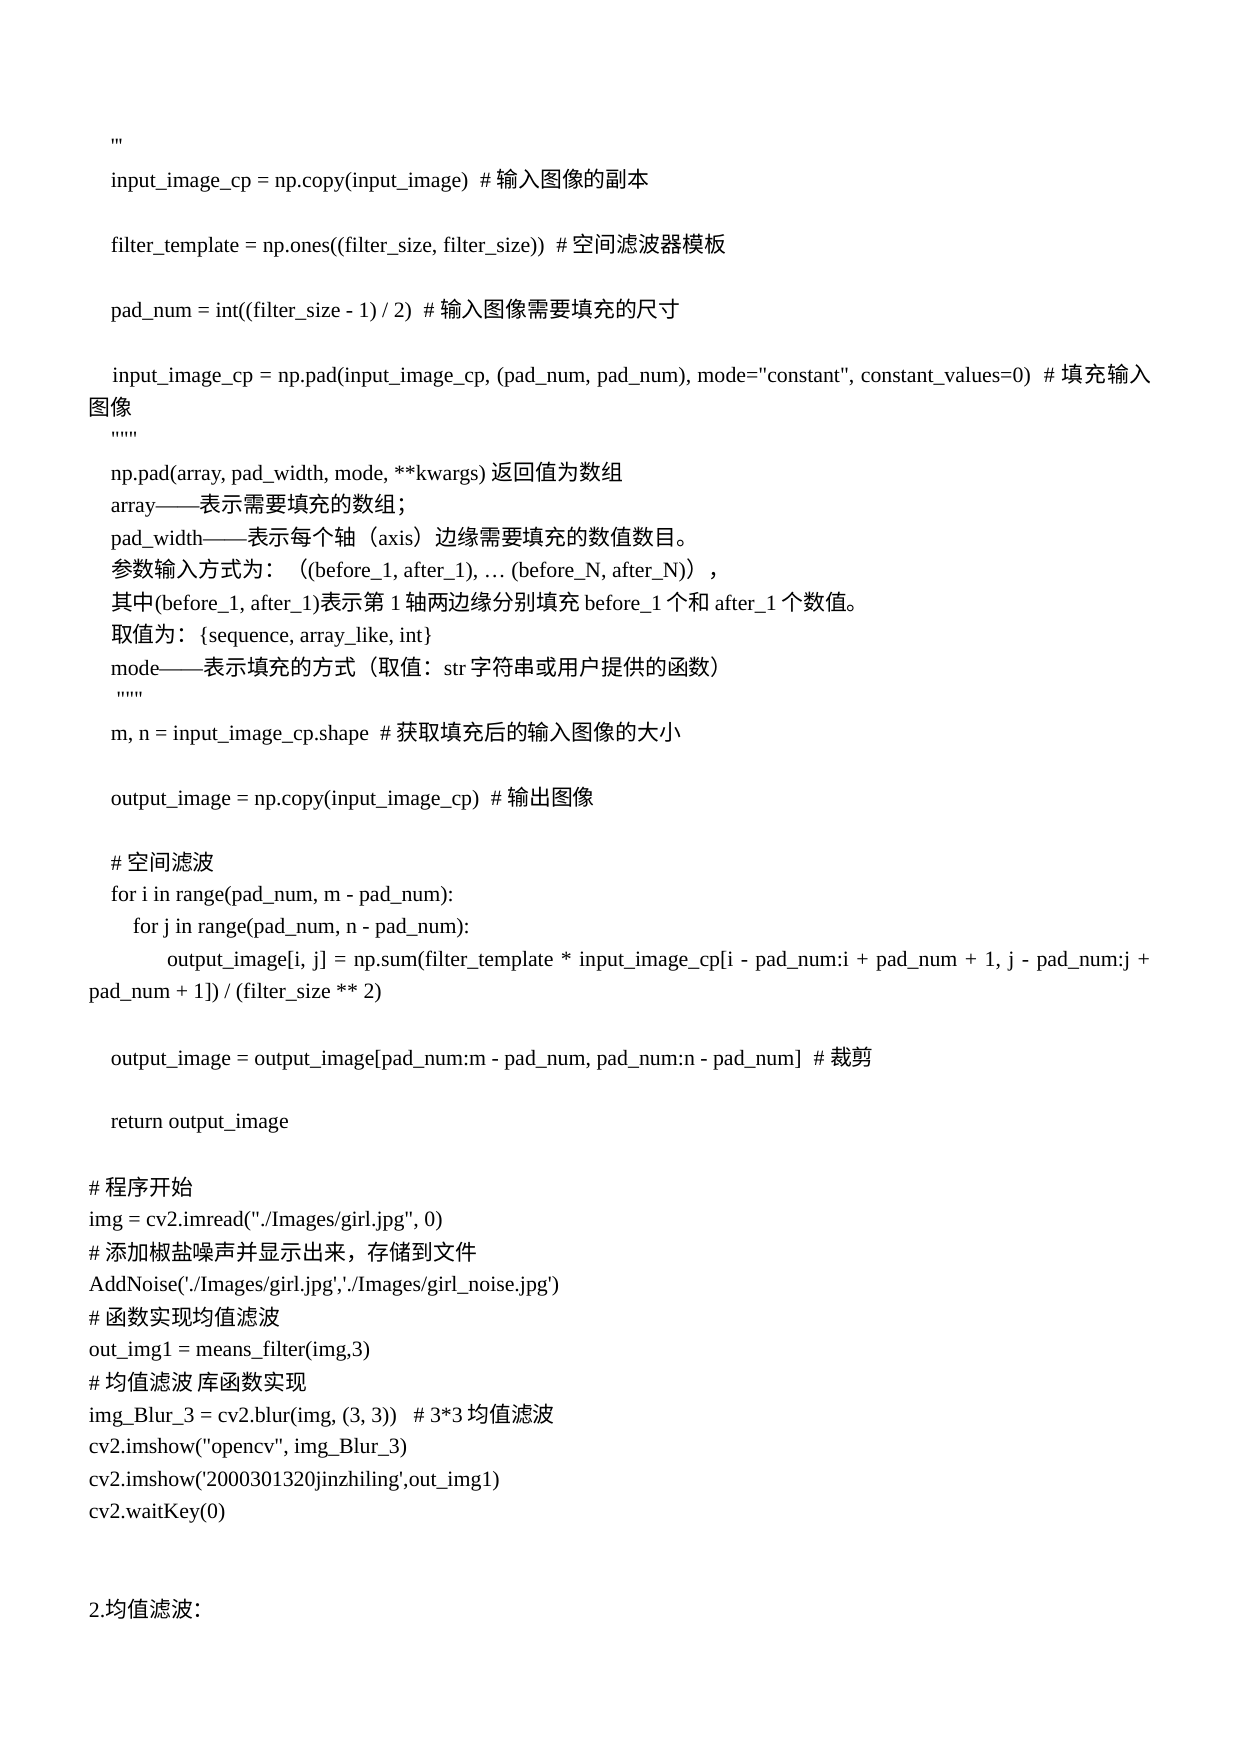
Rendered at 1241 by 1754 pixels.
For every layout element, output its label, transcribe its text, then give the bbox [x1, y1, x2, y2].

text # 空间滤波 [89, 844, 1152, 877]
text cv2.imshow('2000301320jinzhiling',out_img1) [89, 1462, 1152, 1494]
text cv2.waitKey(0) [89, 1494, 1152, 1527]
text pad_num = int((filter_size - 1) / 2) # 输入图像需要填充的尺寸 [89, 292, 1152, 324]
text AddNoise('./Images/girl.jpg','./Images/girl_noise.jpg') [89, 1267, 1152, 1299]
text """ [89, 682, 1152, 714]
text # 添加椒盐噪声并显示出来，存储到文件 [89, 1234, 1152, 1267]
text input_image_cp = np.copy(input_image) # 输入图像的副本 [89, 162, 1152, 194]
text output_image = np.copy(input_image_cp) # 输出图像 [89, 779, 1152, 812]
text pad_width——表示每个轴（axis）边缘需要填充的数值数目。 [89, 519, 1152, 552]
text 2.均值滤波： [89, 1592, 1152, 1624]
text for i in range(pad_num, m - pad_num): [89, 877, 1152, 909]
text cv2.imshow("opencv", img_Blur_3) [89, 1429, 1152, 1462]
text img_Blur_3 = cv2.blur(img, (3, 3)) # 3*3均值滤波 [89, 1397, 1152, 1429]
text 取值为：{sequence, array_like, int} [89, 617, 1152, 649]
text filter_template = np.ones((filter_size, filter_size)) # 空间滤波器模板 [89, 227, 1152, 259]
text 其中(before_1, after_1)表示第1轴两边缘分别填充before_1个和after_1个数值。 [89, 584, 1152, 617]
text """ [89, 422, 1152, 454]
text output_image = output_image[pad_num:m - pad_num, pad_num:n - pad_num] # 裁剪 [89, 1039, 1152, 1072]
text m, n = input_image_cp.shape # 获取填充后的输入图像的大小 [89, 714, 1152, 747]
text for j in range(pad_num, n - pad_num): [89, 909, 1152, 942]
text # 函数实现均值滤波 [89, 1299, 1152, 1332]
text np.pad(array, pad_width, mode, **kwargs) 返回值为数组 [89, 454, 1152, 487]
text array——表示需要填充的数组； [89, 487, 1152, 519]
text # 均值滤波 库函数实现 [89, 1364, 1152, 1397]
text output_image[i, j] = np.sum(filter_template * input_image_cp[i - pad_num:i + pad_num + 1, j - pad_num:j + pad_num + 1]) / (filter_size ** 2) [89, 942, 1152, 1007]
text mode——表示填充的方式（取值：str字符串或用户提供的函数） [89, 649, 1152, 682]
text # 程序开始 [89, 1169, 1152, 1202]
text input_image_cp = np.pad(input_image_cp, (pad_num, pad_num), mode="constant", constant_values=0) # 填充输入图像 [89, 357, 1152, 422]
text ''' [89, 129, 1152, 162]
text return output_image [89, 1104, 1152, 1137]
text out_img1 = means_filter(img,3) [89, 1332, 1152, 1364]
text 参数输入方式为：（(before_1, after_1), … (before_N, after_N)）， [89, 552, 1152, 584]
text img = cv2.imread("./Images/girl.jpg", 0) [89, 1202, 1152, 1234]
